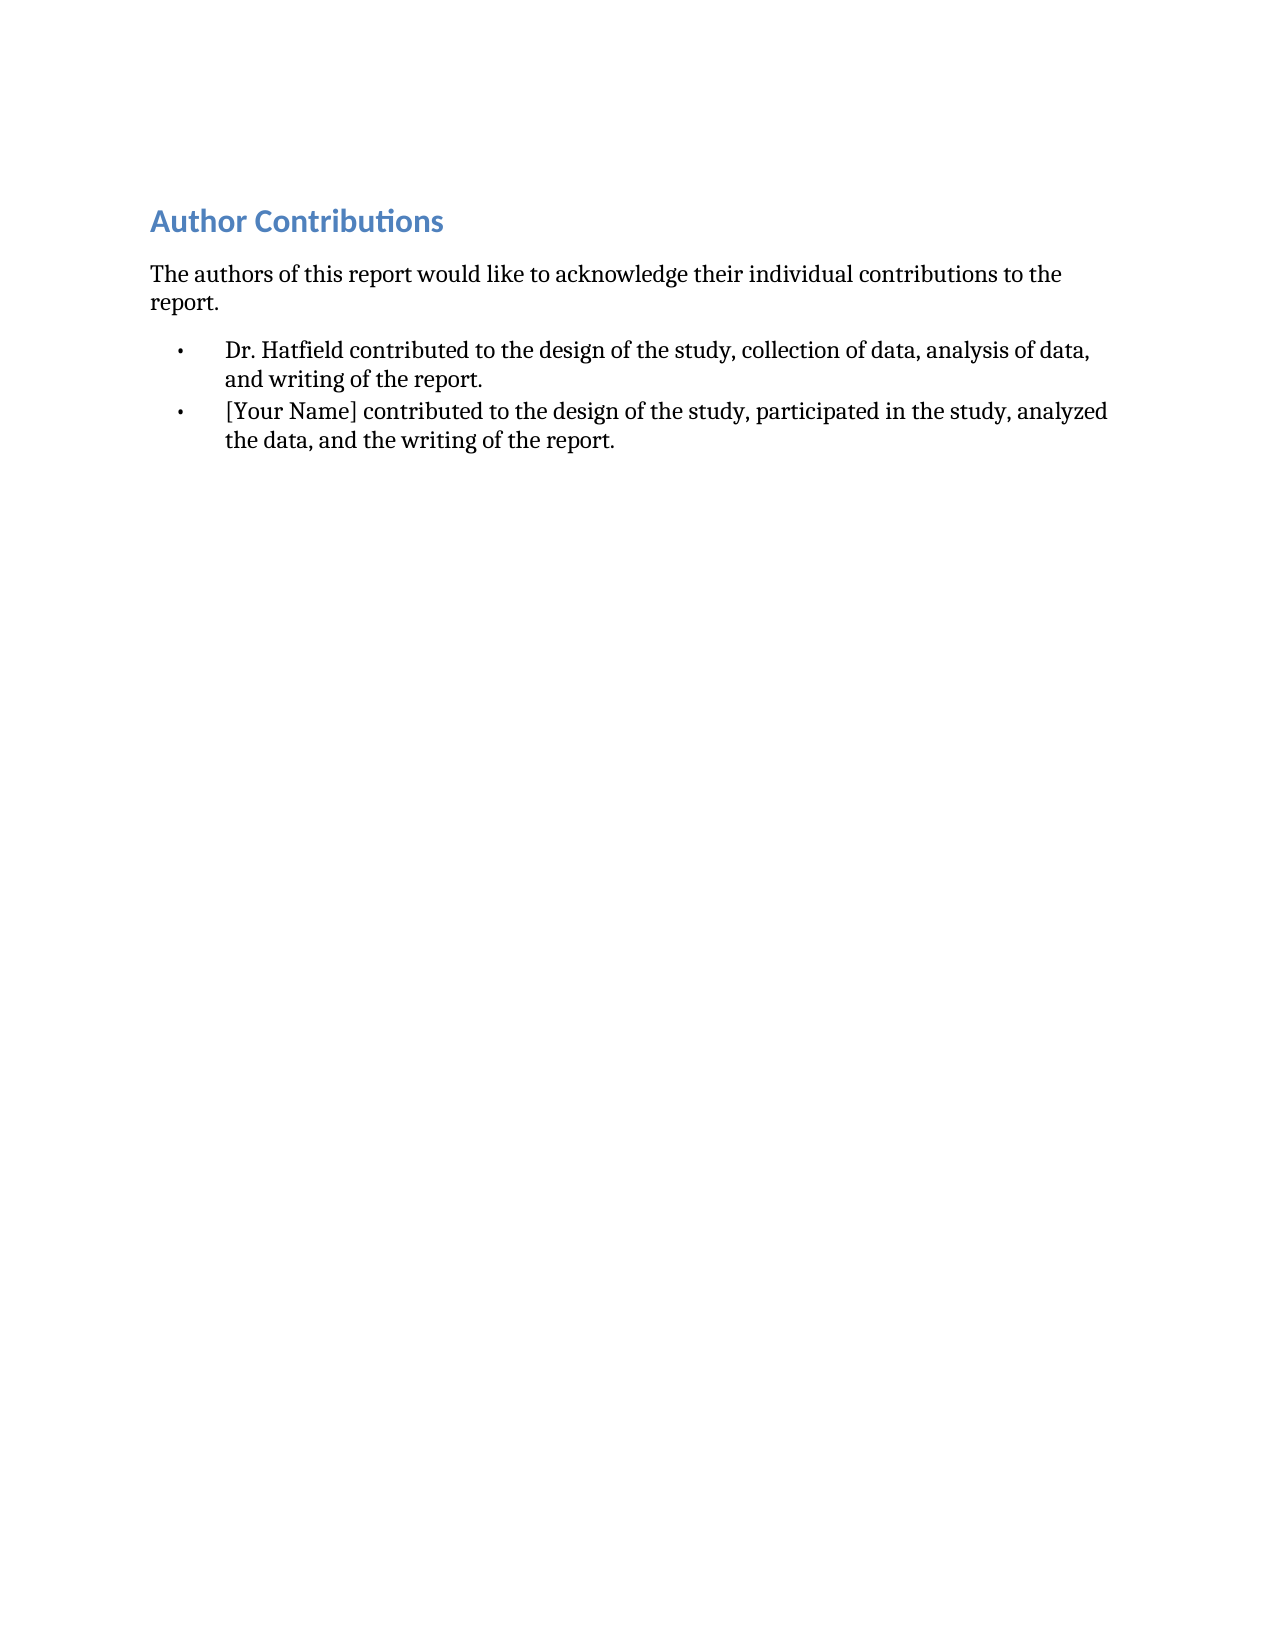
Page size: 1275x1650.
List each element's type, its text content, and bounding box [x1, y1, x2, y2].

subtitle Author Contributions [150, 200, 1125, 241]
text The authors of this report would like to acknowledge their individual contributions to the report. [150, 259, 1125, 317]
list [Your Name] contributed to the design of the study, participated in the study, analyzed the data, and the writing of the report. [175, 397, 1125, 454]
list Dr. Hatfield contributed to the design of the study, collection of data, analysis of data, and writing of the report. [175, 336, 1125, 393]
